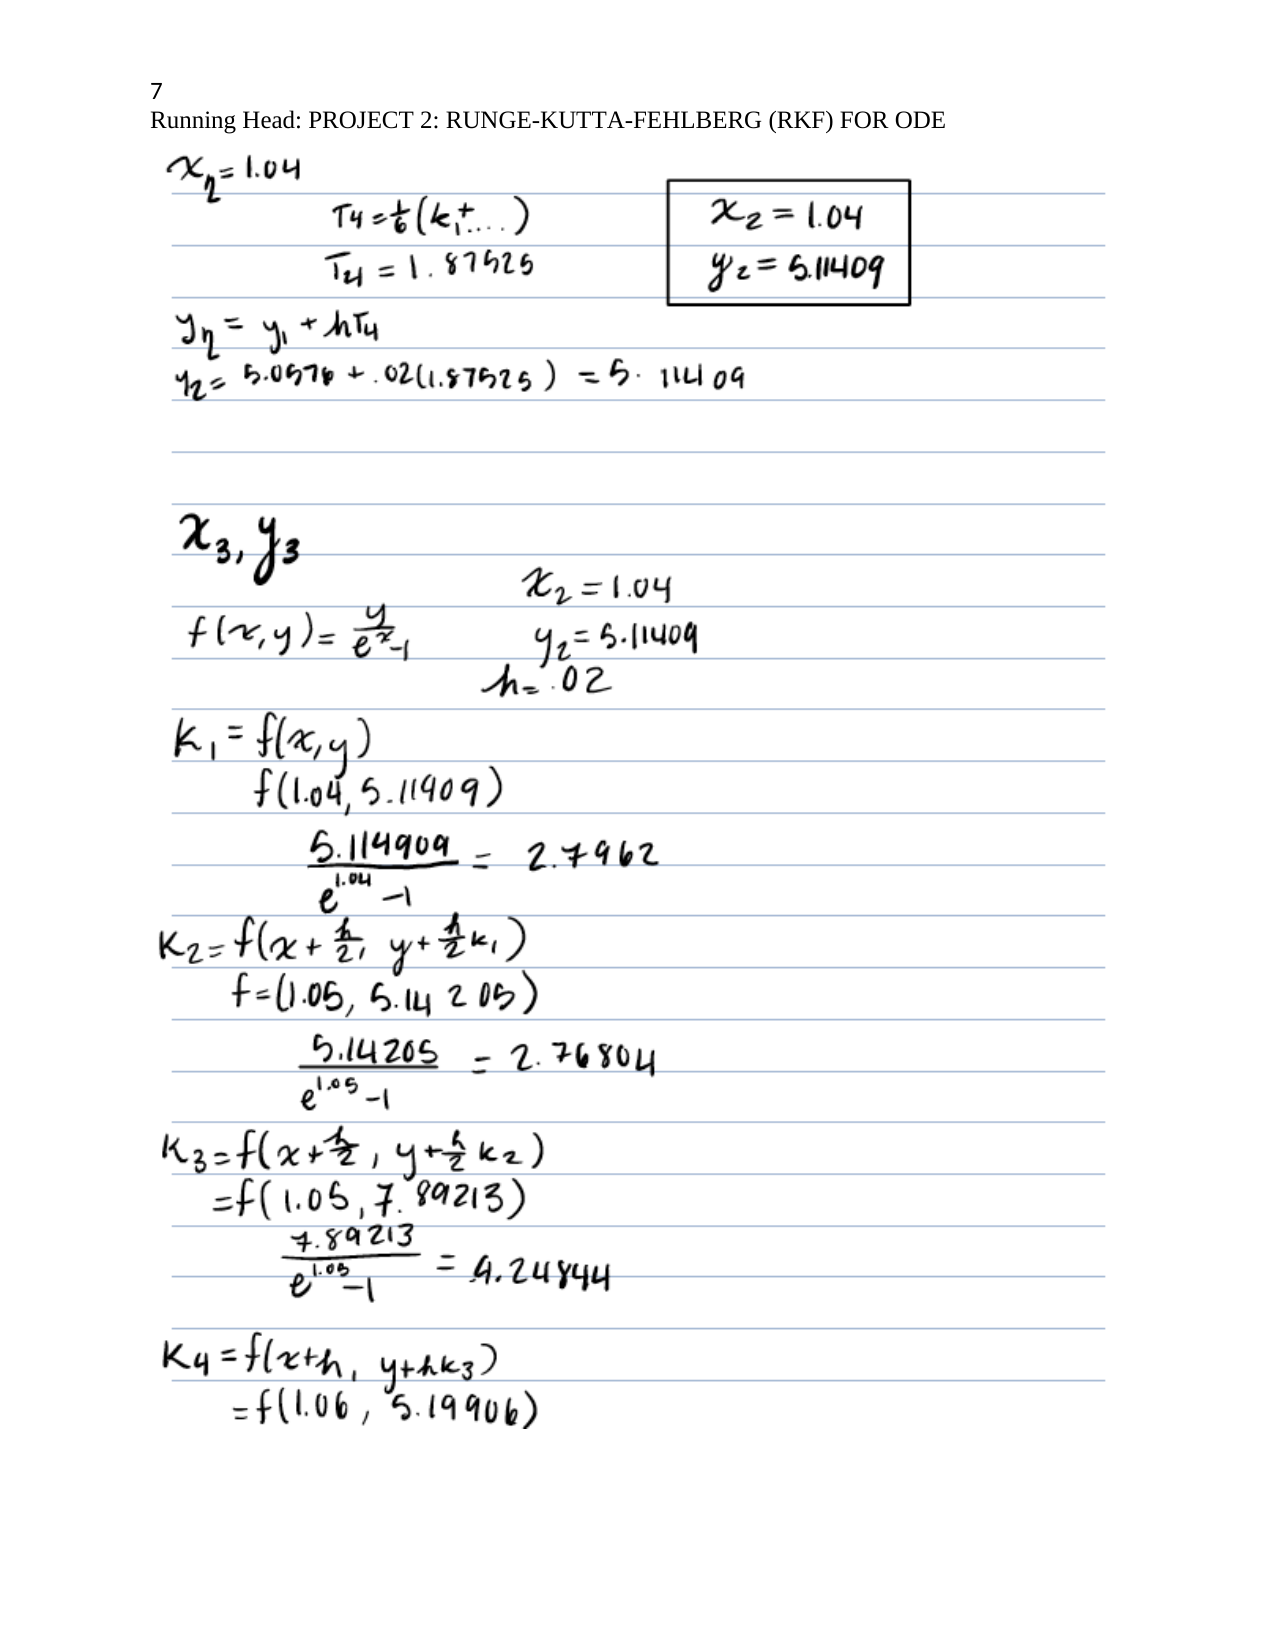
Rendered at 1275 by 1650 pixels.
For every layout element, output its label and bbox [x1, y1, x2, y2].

picture [150, 150, 1125, 1429]
